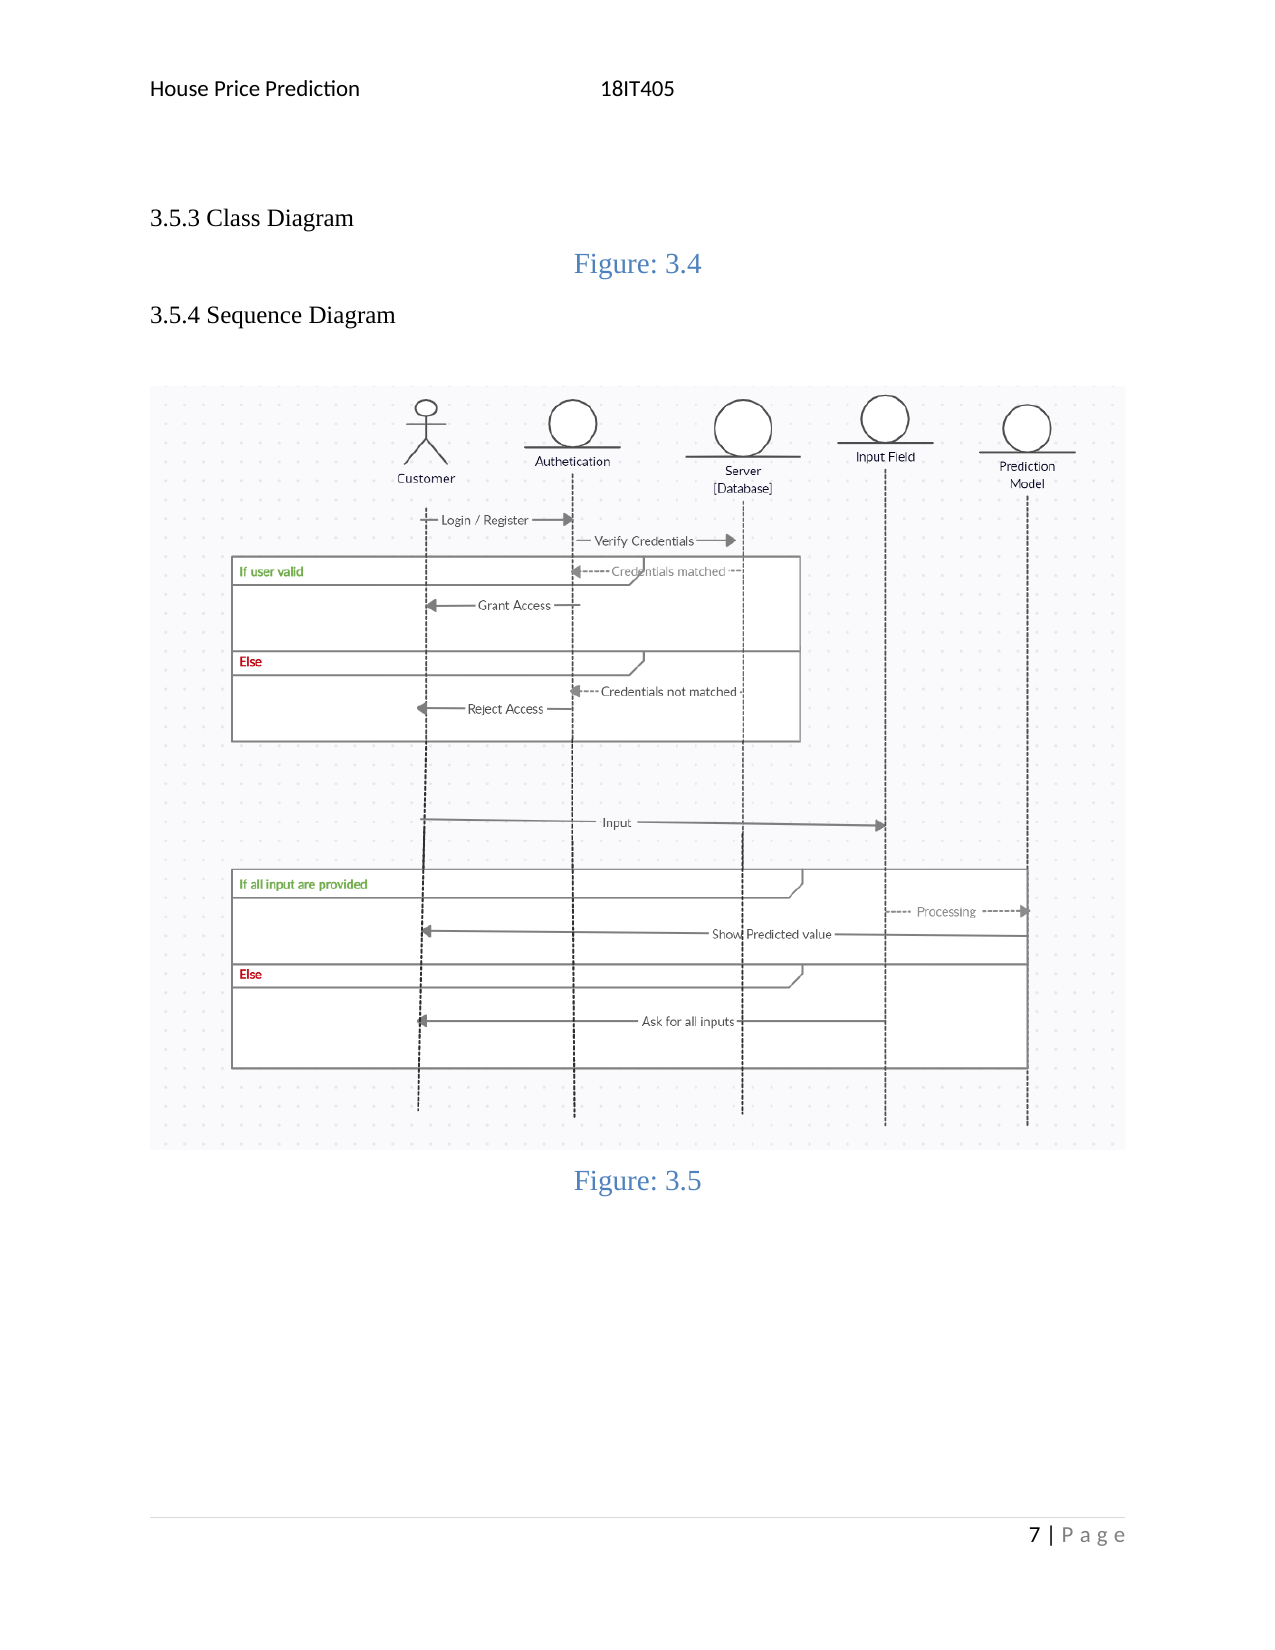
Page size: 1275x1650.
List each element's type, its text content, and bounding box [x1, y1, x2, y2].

text Figure: 3.5 [150, 1163, 1125, 1197]
picture [150, 386, 1125, 1150]
text 3.5.4 Sequence Diagram [150, 301, 1125, 329]
text Figure: 3.4 [150, 246, 1125, 280]
text 3.5.3 Class Diagram [150, 203, 1125, 232]
